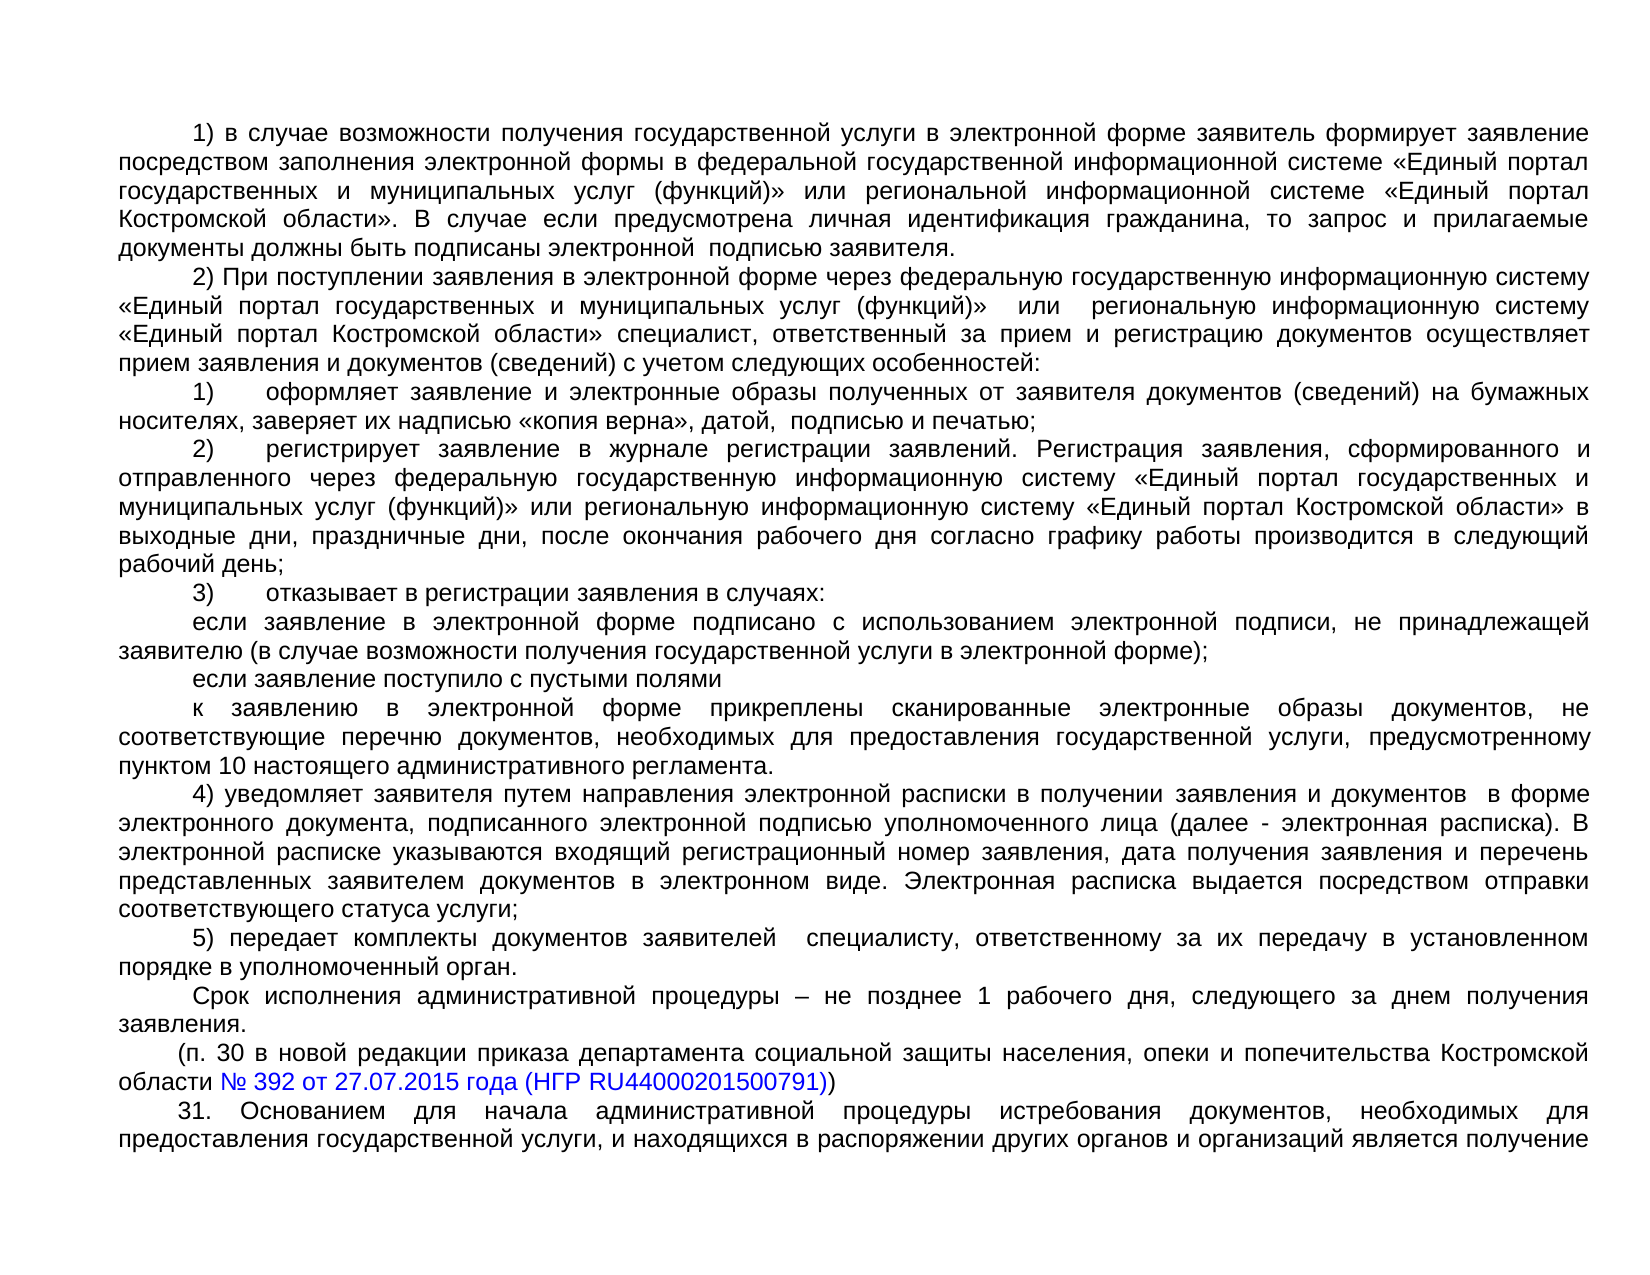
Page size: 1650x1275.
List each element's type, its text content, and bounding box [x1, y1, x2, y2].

text (п. 30 в новой редакции приказа департамента социальной защиты населения, опеки и попечительства Костромской области № 392 от 27.07.2015 года (НГР RU44000201500791)) [118, 1038, 1591, 1096]
text если заявление в электронной форме подписано с использованием электронной подписи, не принадлежащей заявителю (в случае возможности получения государственной услуги в электронной форме); [118, 607, 1591, 664]
text 5) передает комплекты документов заявителей специалисту, ответственному за их передачу в установленном порядке в уполномоченный орган. [118, 923, 1591, 981]
list отказывает в регистрации заявления в случаях: [118, 578, 1591, 607]
text к заявлению в электронной форме прикреплены сканированные электронные образы документов, не соответствующие перечню документов, необходимых для предоставления государственной услуги, предусмотренному пунктом 10 настоящего административного регламента. [118, 693, 1591, 779]
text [118, 1096, 1591, 1153]
list регистрирует заявление в журнале регистрации заявлений. Регистрация заявления, сформированного и отправленного через федеральную государственную информационную систему «Единый портал государственных и муниципальных услуг (функций)» или региональную информационную систему «Единый портал Костромской области» в выходные дни, праздничные дни, после окончания рабочего дня согласно графику работы производится в следующий рабочий день; [118, 434, 1591, 578]
list оформляет заявление и электронные образы полученных от заявителя документов (сведений) на бумажных носителях, заверяет их надписью «копия верна», датой, подписью и печатью; [118, 377, 1591, 434]
text Срок исполнения административной процедуры – не позднее 1 рабочего дня, следующего за днем получения заявления. [118, 981, 1591, 1038]
text 4) уведомляет заявителя путем направления электронной расписки в получении заявления и документов в форме электронного документа, подписанного электронной подписью уполномоченного лица (далее - электронная расписка). В электронной расписке указываются входящий регистрационный номер заявления, дата получения заявления и перечень представленных заявителем документов в электронном виде. Электронная расписка выдается посредством отправки соответствующего статуса услуги; [118, 779, 1591, 923]
text если заявление поступило с пустыми полями [118, 664, 1591, 693]
text 1) в случае возможности получения государственной услуги в электронной форме заявитель формирует заявление посредством заполнения электронной формы в федеральной государственной информационной системе «Единый портал государственных и муниципальных услуг (функций)» или региональной информационной системе «Единый портал Костромской области». В случае если предусмотрена личная идентификация гражданина, то запрос и прилагаемые документы должны быть подписаны электронной подписью заявителя. [118, 118, 1591, 262]
text 2) При поступлении заявления в электронной форме через федеральную государственную информационную систему «Единый портал государственных и муниципальных услуг (функций)» или региональную информационную систему «Единый портал Костромской области» специалист, ответственный за прием и регистрацию документов осуществляет прием заявления и документов (сведений) с учетом следующих особенностей: [118, 262, 1591, 377]
